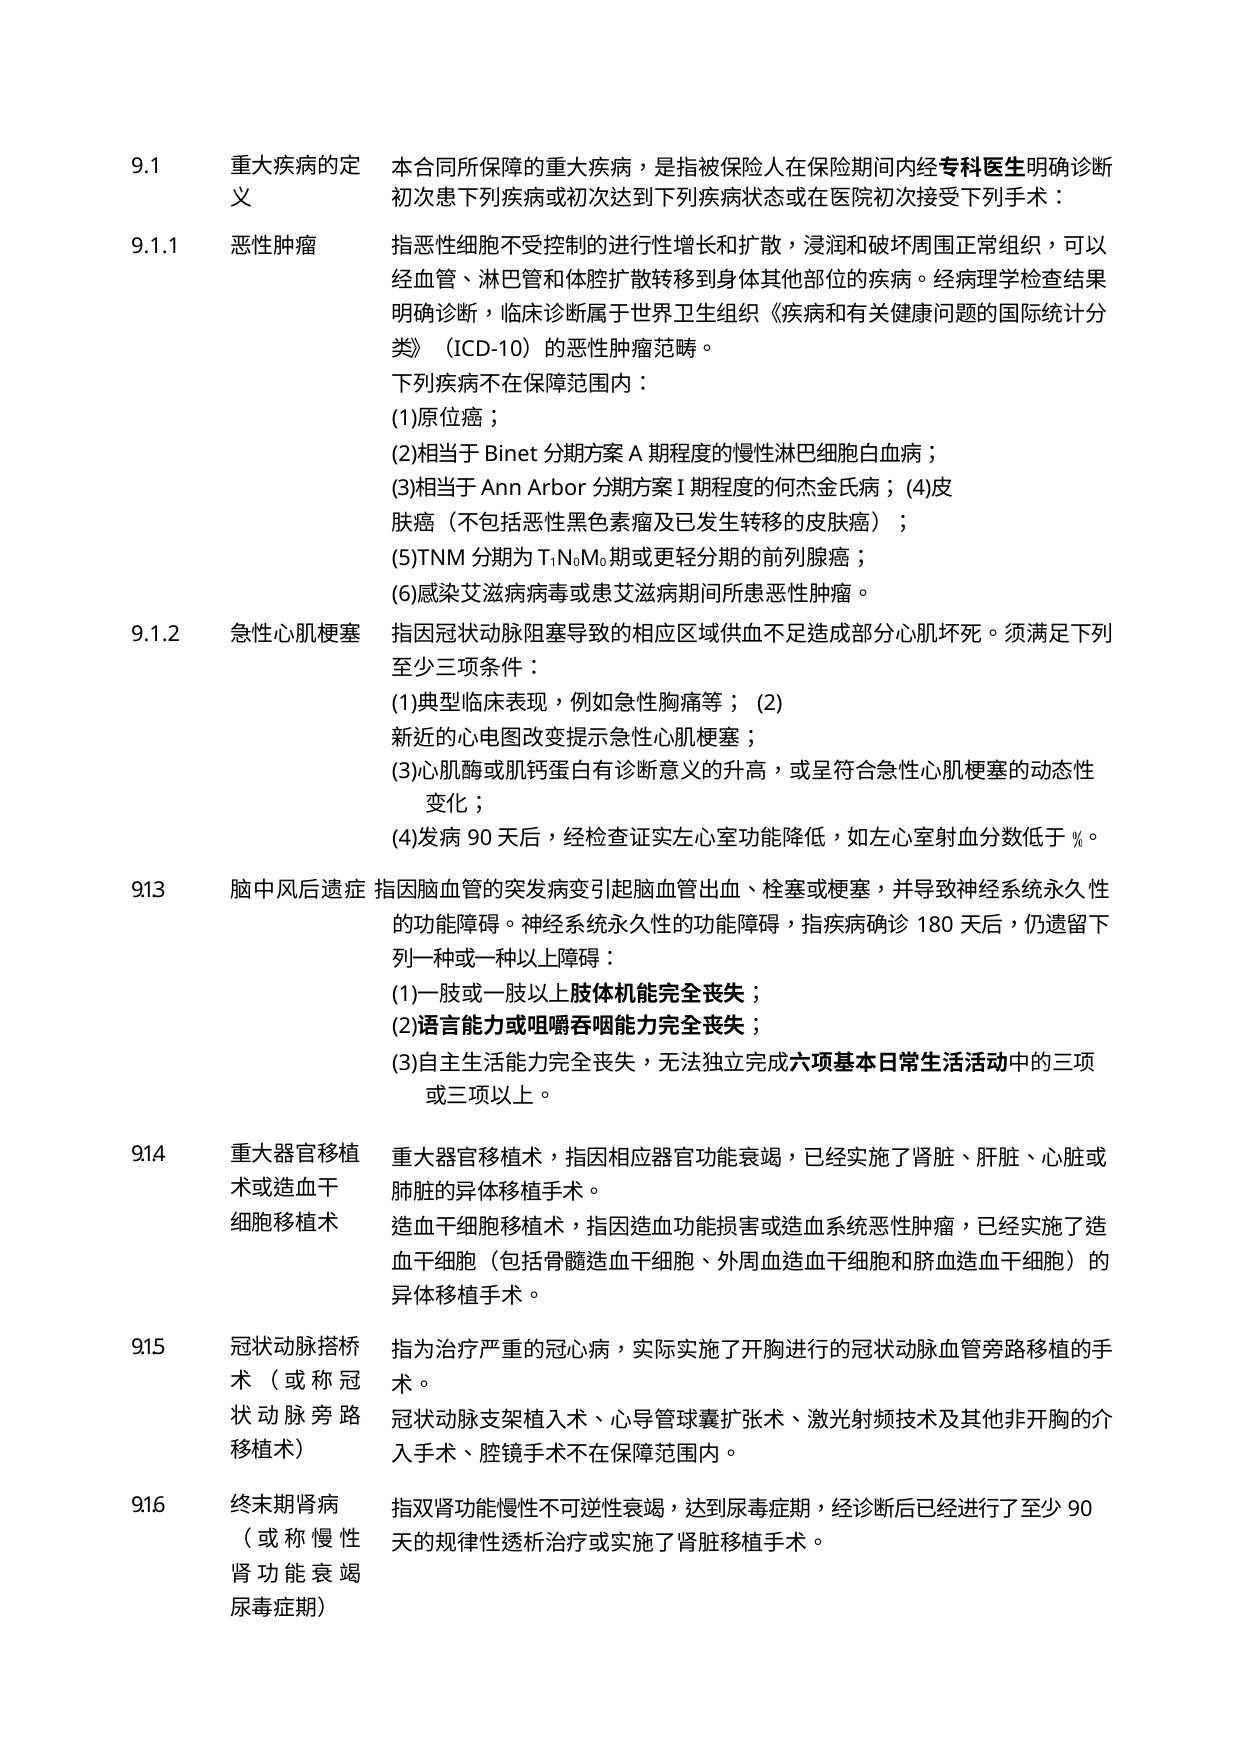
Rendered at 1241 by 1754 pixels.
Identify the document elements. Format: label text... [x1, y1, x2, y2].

text 变化； [425, 788, 1132, 818]
text (3)自主生活能力完全丧失，无法独立完成六项基本日常生活活动中的三项或三项以上。 [392, 1043, 1110, 1110]
table_cell 9.1.1 [126, 225, 208, 612]
list 重大器官移植 [131, 1138, 361, 1168]
text （或称慢性肾功能衰竭尿毒症期） [230, 1523, 361, 1622]
table_cell 急性心肌梗塞 [208, 612, 376, 784]
table_cell 指恶性细胞不受控制的进行性增长和扩散，浸润和破坏周围正常组织，可以经血管、淋巴管和体腔扩散转移到身体其他部位的疾病。经病理学检查结果明确诊断，临床诊断属于世界卫生组织《疾病和有关健康问题的国际统计分类》（ICD-10）的恶性肿瘤范畴。 下列疾病不在保障范围内： (1)原位癌； (2)相当于 Binet 分期方案 A 期程度的慢性淋巴细胞白血病； (3)相当于 Ann Arbor 分期方案 I 期程度的何杰金氏病； (4)皮肤癌（不包括恶性黑色素瘤及已发生转移的皮肤癌）； (5)TNM 分期为 T1N0M0 期或更轻分期的前列腺癌； (6)感染艾滋病病毒或患艾滋病期间所患恶性肿瘤。 [376, 225, 1115, 612]
text (2)语言能力或咀嚼吞咽能力完全丧失； [392, 1007, 1132, 1041]
table_header 9.1 [126, 156, 208, 224]
list 终末期肾病 [131, 1489, 361, 1519]
picture [1072, 830, 1083, 848]
text (4)发病 90 天后，经检查证实左心室功能降低，如左心室射血分数低于 。 [392, 822, 1132, 854]
list 脑中风后遗症 指因脑血管的突发病变引起脑血管出血、栓塞或梗塞，并导致神经系统永久性的功能障碍。神经系统永久性的功能障碍，指疾病确诊 180 天后，仍遗留下列一种或一种以上障碍： [131, 874, 1110, 972]
text 指为治疗严重的冠心病，实际实施了开胸进行的冠状动脉血管旁路移植的手术。 [392, 1334, 1116, 1398]
text 造血干细胞移植术，指因造血功能损害或造血系统恶性肿瘤，已经实施了造血干细胞（包括骨髓造血干细胞、外周血造血干细胞和脐血造血干细胞）的异体移植手术。 [392, 1211, 1110, 1310]
text (1)一肢或一肢以上肢体机能完全丧失； [392, 977, 1132, 1007]
table_header 本合同所保障的重大疾病，是指被保险人在保险期间内经专科医生明确诊断 初次患下列疾病或初次达到下列疾病状态或在医院初次接受下列手术： [376, 156, 1115, 224]
text 术（或称冠状动脉旁路移植术） [230, 1365, 361, 1464]
text 冠状动脉支架植入术、心导管球囊扩张术、激光射频技术及其他非开胸的介入手术、腔镜手术不在保障范围内。 [392, 1404, 1116, 1468]
table_header 重大疾病的定 义 [208, 156, 376, 224]
list 冠状动脉搭桥 [131, 1331, 361, 1361]
text 指双肾功能慢性不可逆性衰竭，达到尿毒症期，经诊断后已经进行了至少 90 天的规律性透析治疗或实施了肾脏移植手术。 [392, 1493, 1110, 1557]
text 重大器官移植术，指因相应器官功能衰竭，已经实施了肾脏、肝脏、心脏或肺脏的异体移植手术。 [392, 1141, 1110, 1206]
table_cell 指因冠状动脉阻塞导致的相应区域供血不足造成部分心肌坏死。须满足下列至少三项条件： (1)典型临床表现，例如急性胸痛等； (2)新近的心电图改变提示急性心肌梗塞； (3)心肌酶或肌钙蛋白有诊断意义的升高，或呈符合急性心肌梗塞的动态性 [376, 612, 1115, 784]
table_cell 恶性肿瘤 [208, 225, 376, 612]
table_cell 9.1.2 [126, 612, 208, 784]
text 术或造血干细胞移植术 [230, 1172, 361, 1236]
